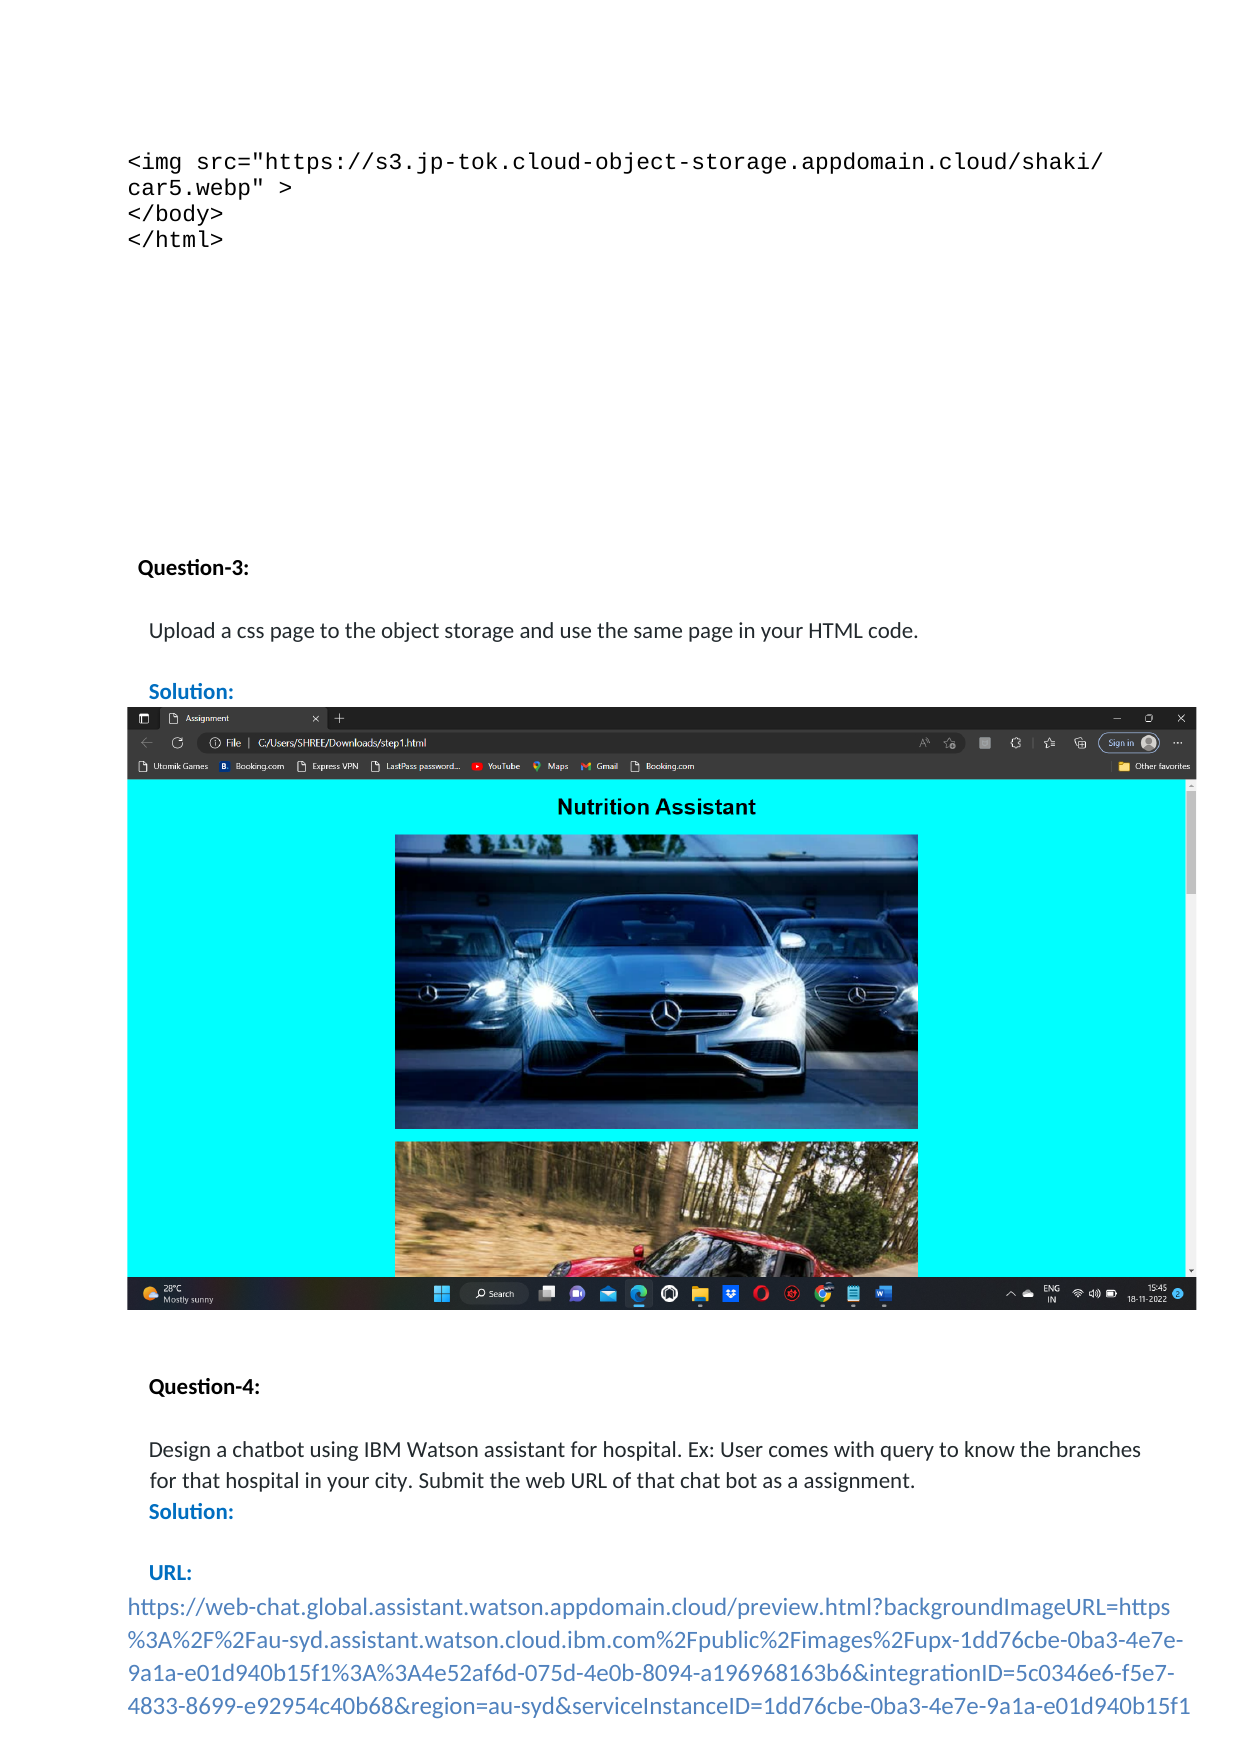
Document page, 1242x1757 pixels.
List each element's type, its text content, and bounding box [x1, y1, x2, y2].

text Upload a css page to the object storage and use the same page in your HTML code. [148, 616, 1152, 644]
picture [127, 707, 1197, 1310]
text Question-4: [148, 1372, 1196, 1400]
text Design a chatbot using IBM Watson assistant for hospital. Ex: User comes with query to know the branches for that hospital in your city. Submit the web URL of that chat bot as a assignment. [148, 1435, 1152, 1494]
text Question-3: [138, 553, 1196, 581]
text Solution: [148, 1497, 1196, 1525]
text </body> [127, 202, 1196, 228]
text https://web-chat.global.assistant.watson.appdomain.cloud/preview.html?backgroundImageURL=https%3A%2F%2Fau-syd.assistant.watson.cloud.ibm.com%2Fpublic%2Fimages%2Fupx-1dd76cbe-0ba3-4e7e-9a1a-e01d940b15f1%3A%3A4e52af6d-075d-4e0b-8094-a196968163b6&integrationID=5c0346e6-f5e7-4833-8699-e92954c40b68&region=au-syd&serviceInstanceID=1dd76cbe-0ba3-4e7e-9a1a-e01d940b15f1 [127, 1591, 1196, 1720]
text </html> [127, 228, 1196, 254]
text Solution: [148, 677, 1196, 706]
text URL: [148, 1558, 1196, 1586]
text <img src="https://s3.jp-tok.cloud-object-storage.appdomain.cloud/shaki/car5.webp" > [127, 150, 1196, 202]
